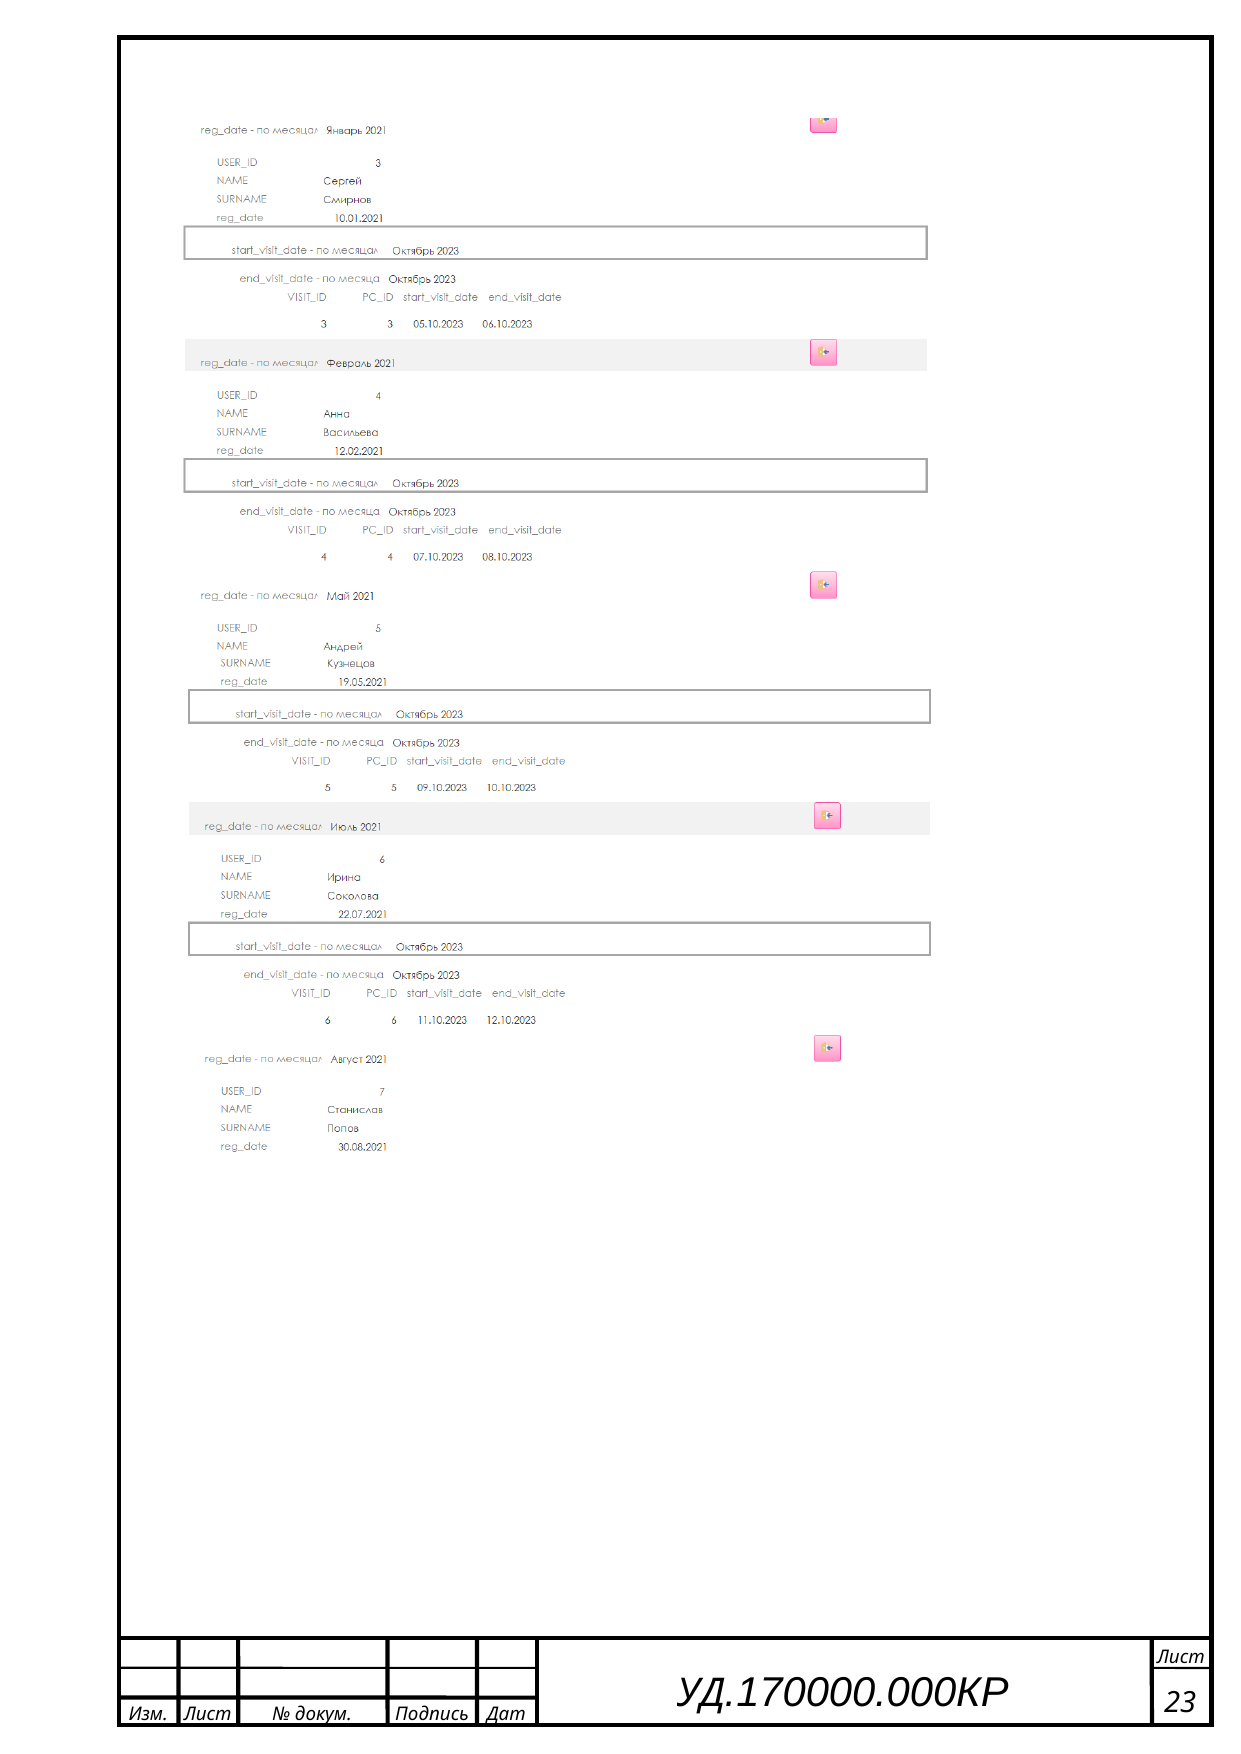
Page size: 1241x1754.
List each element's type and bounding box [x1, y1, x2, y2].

picture [177, 118, 960, 1153]
